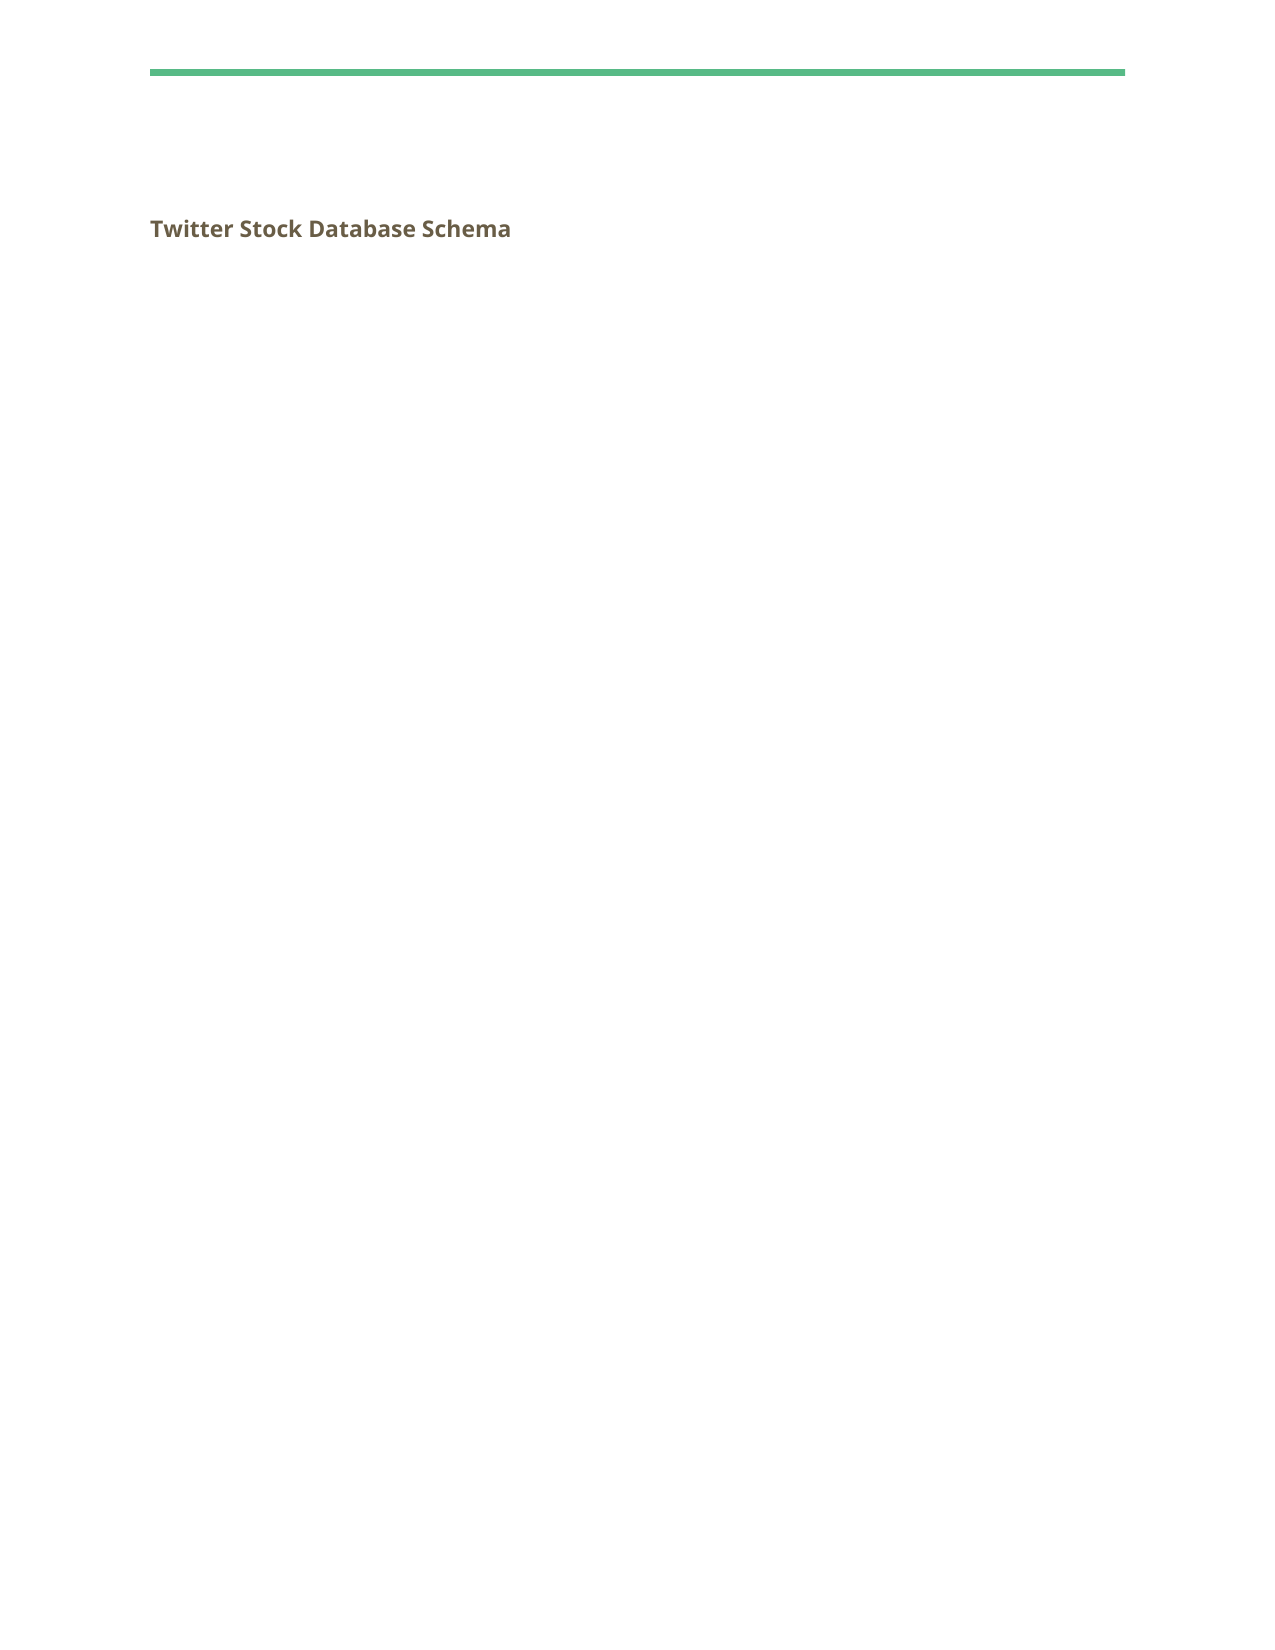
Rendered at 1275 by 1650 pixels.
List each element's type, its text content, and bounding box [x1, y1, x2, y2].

text Twitter Stock Database Schema [150, 212, 1125, 244]
picture [150, 69, 1125, 76]
